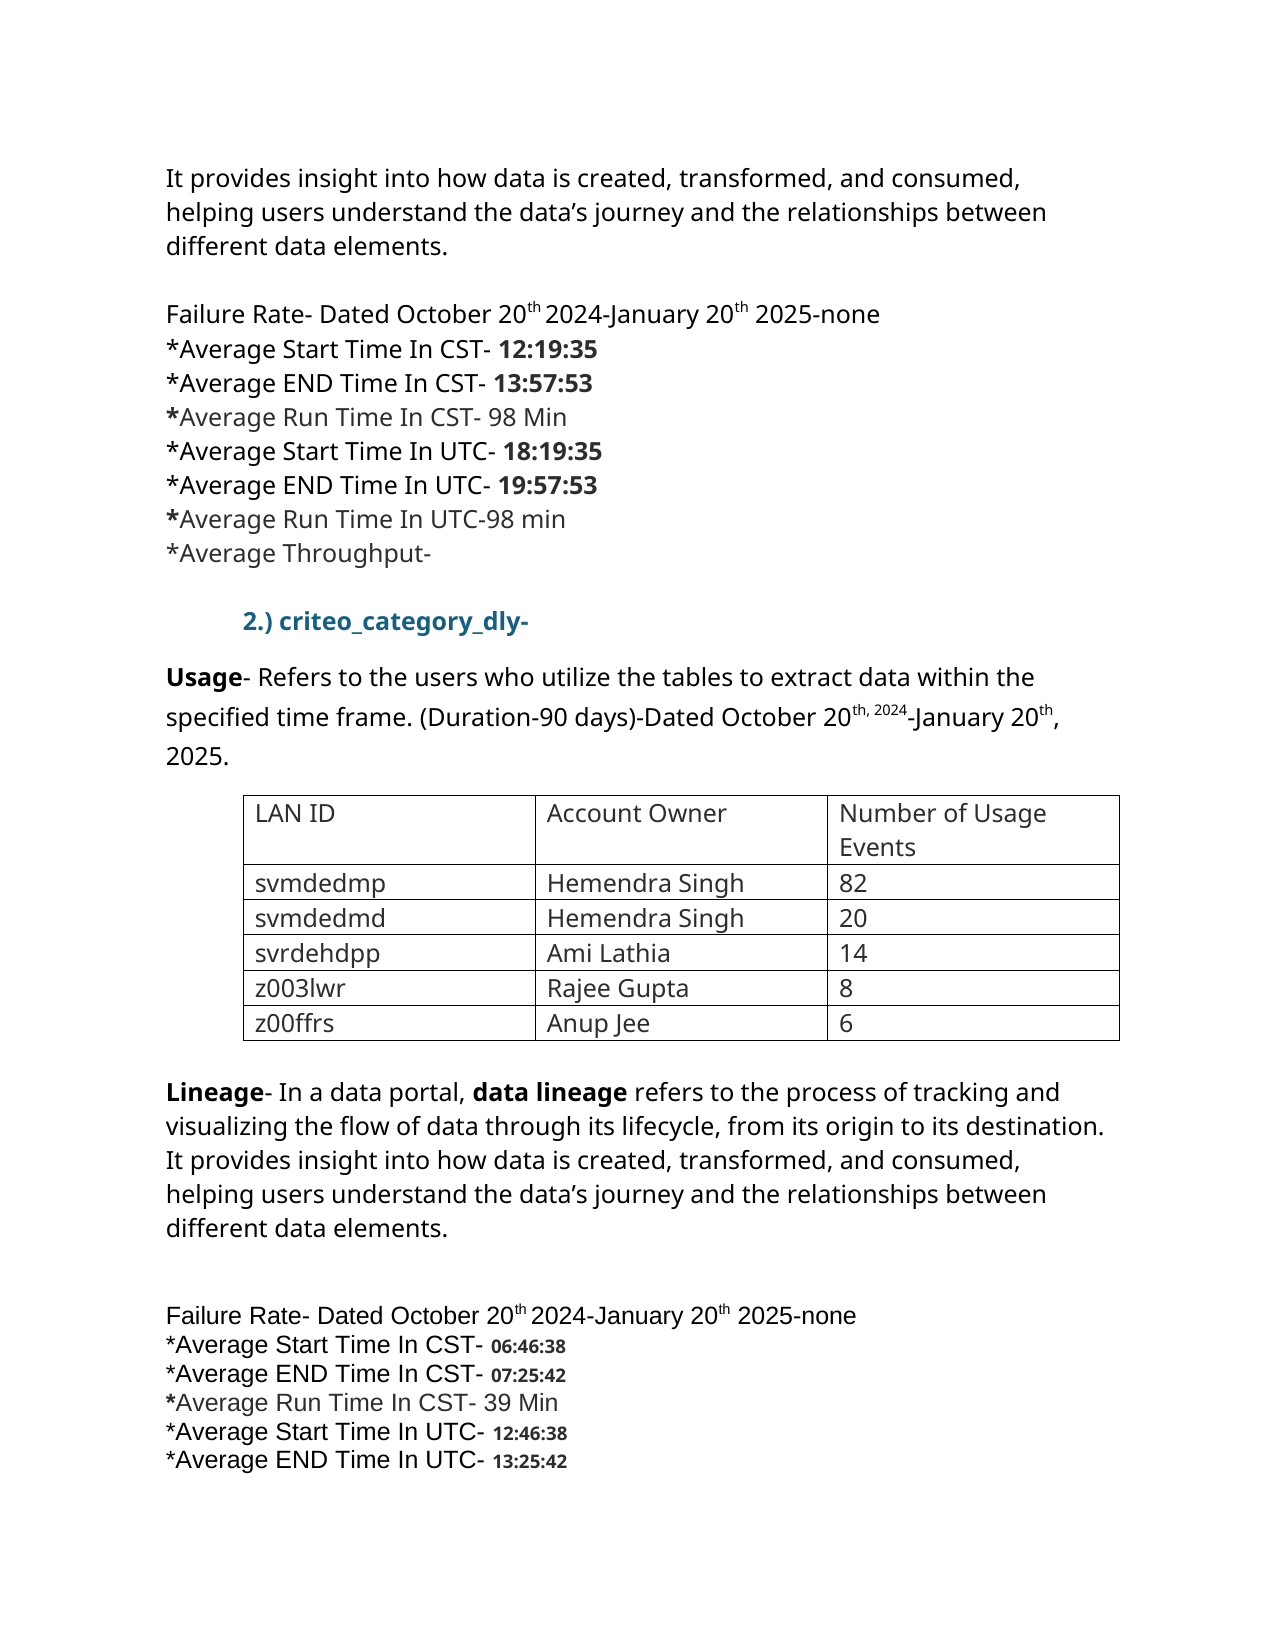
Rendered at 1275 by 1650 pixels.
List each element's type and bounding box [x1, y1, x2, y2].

table_header [150, 150, 1131, 1485]
